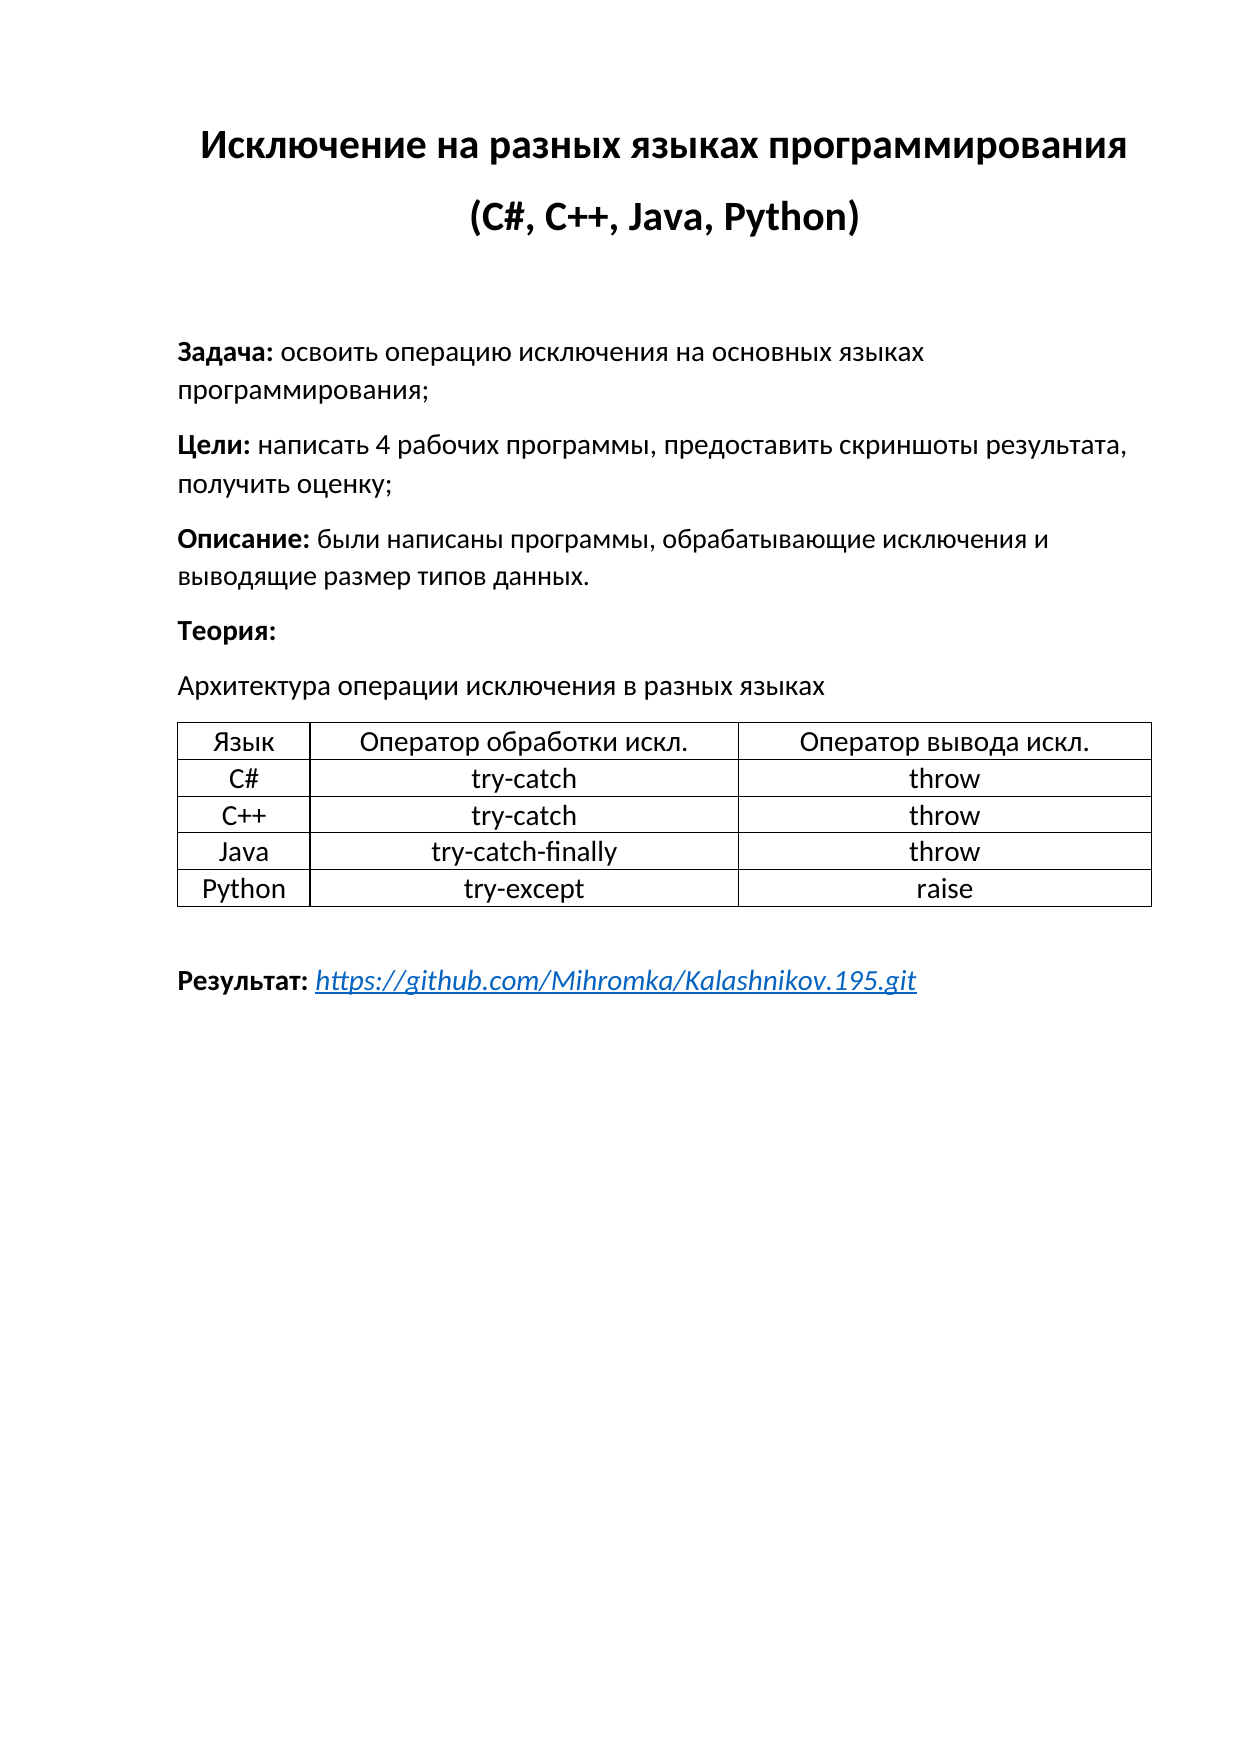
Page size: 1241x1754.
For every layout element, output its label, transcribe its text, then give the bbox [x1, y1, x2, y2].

table_cell Python [178, 870, 309, 906]
table_cell try-catch [311, 760, 738, 796]
table_cell throw [739, 797, 1151, 832]
table_cell try-catch [311, 797, 738, 832]
text Цели: написать 4 рабочих программы, предоставить скриншоты результата, получить оценку; [177, 426, 1152, 500]
text Описание: были написаны программы, обрабатывающие исключения и выводящие размер типов данных. [177, 520, 1152, 593]
table_cell C# [178, 760, 309, 796]
table_cell raise [739, 870, 1151, 906]
table_cell C++ [178, 797, 309, 832]
text Задача: освоить операцию исключения на основных языках программирования; [177, 333, 1152, 407]
text Теория: [177, 612, 1152, 648]
table_header Оператор обработки искл. [311, 723, 738, 759]
text (C#, C++, Java, Python) [177, 190, 1152, 241]
text Результат: https://github.com/Mihromka/Kalashnikov.195.git [177, 962, 1152, 997]
table_cell throw [739, 833, 1151, 869]
text Архитектура операции исключения в разных языках [177, 667, 1152, 703]
table_cell Java [178, 833, 309, 869]
table_cell try-catch-finally [311, 833, 738, 869]
table_cell throw [739, 760, 1151, 796]
table_cell try-except [311, 870, 738, 906]
table_header Язык [178, 723, 309, 759]
text Исключение на разных языках программирования [177, 118, 1152, 169]
table_header Оператор вывода искл. [739, 723, 1151, 759]
